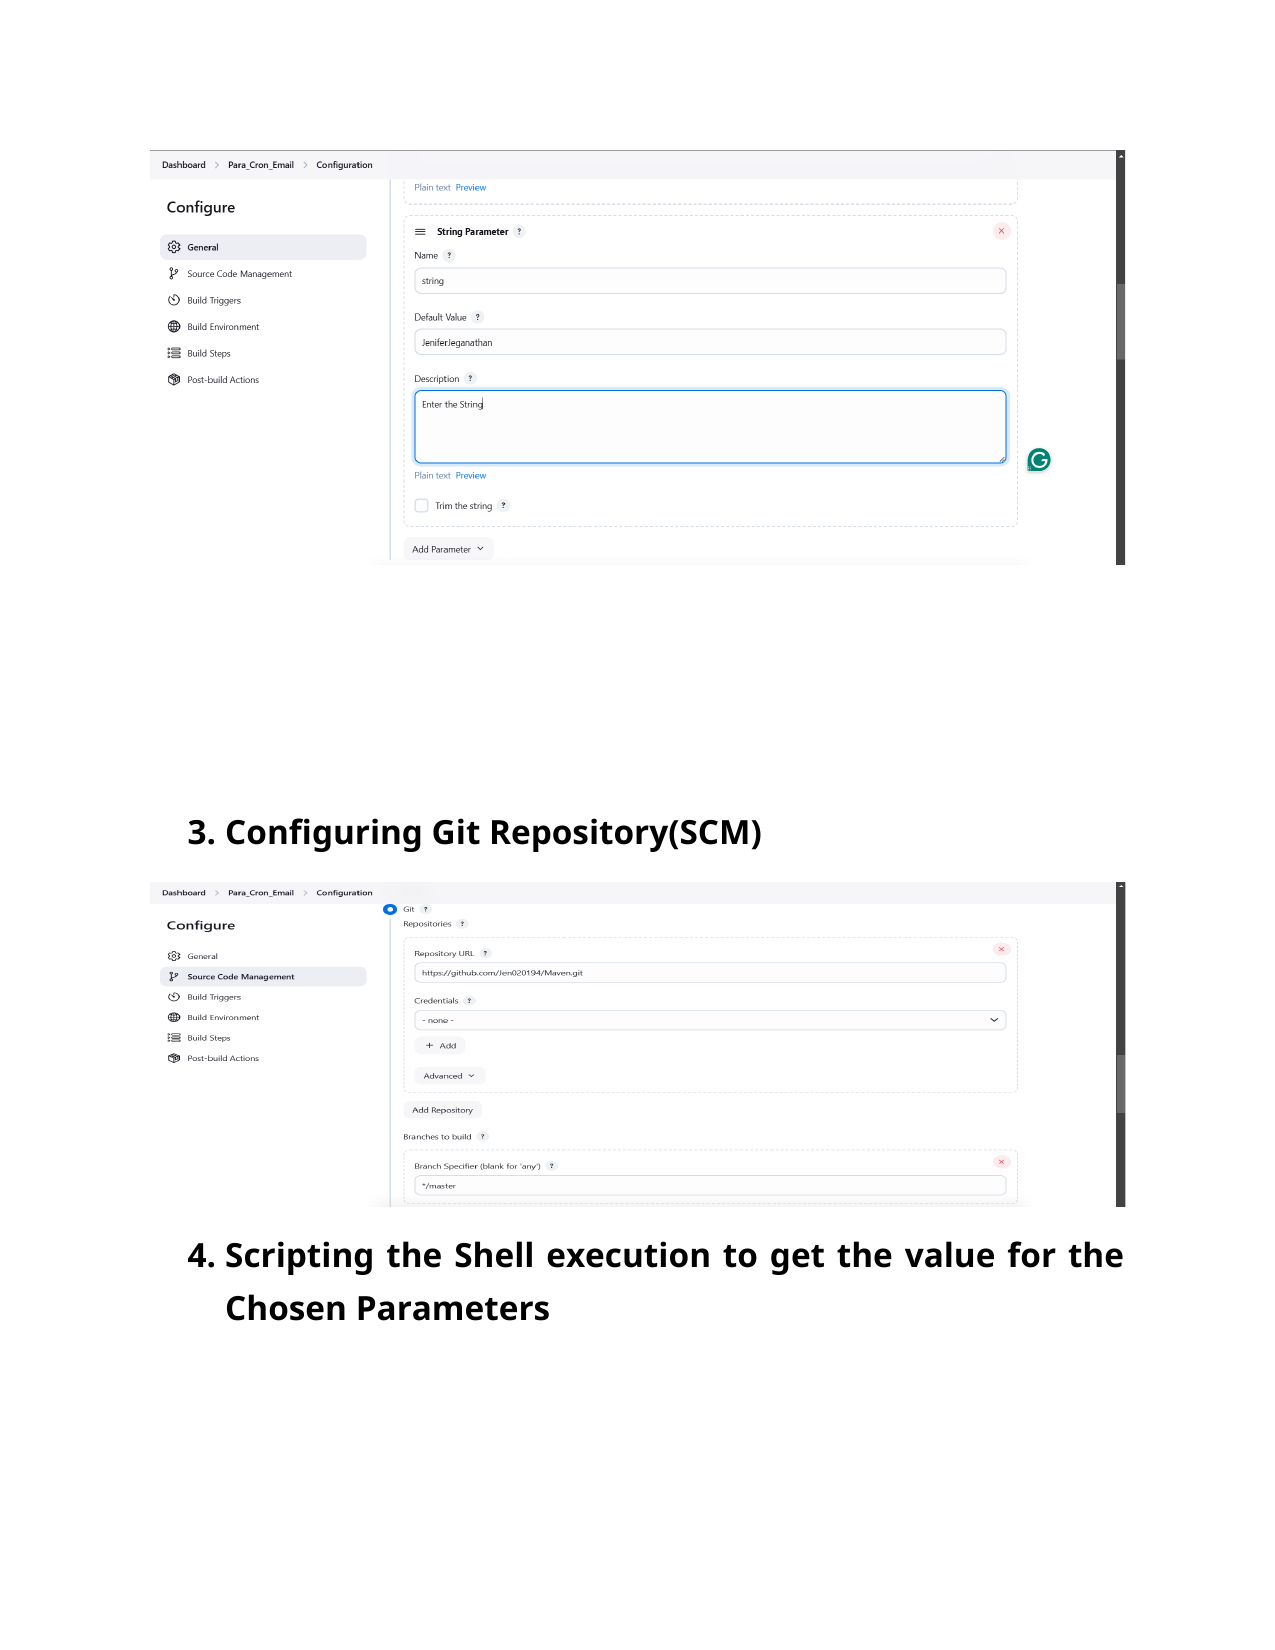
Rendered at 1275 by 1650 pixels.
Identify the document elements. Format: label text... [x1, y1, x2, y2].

picture [150, 882, 1126, 1207]
list Scripting the Shell execution to get the value for the Chosen Parameters [187, 1232, 1125, 1330]
picture [150, 150, 1125, 565]
list Configuring Git Repository(SCM) [187, 809, 1125, 854]
